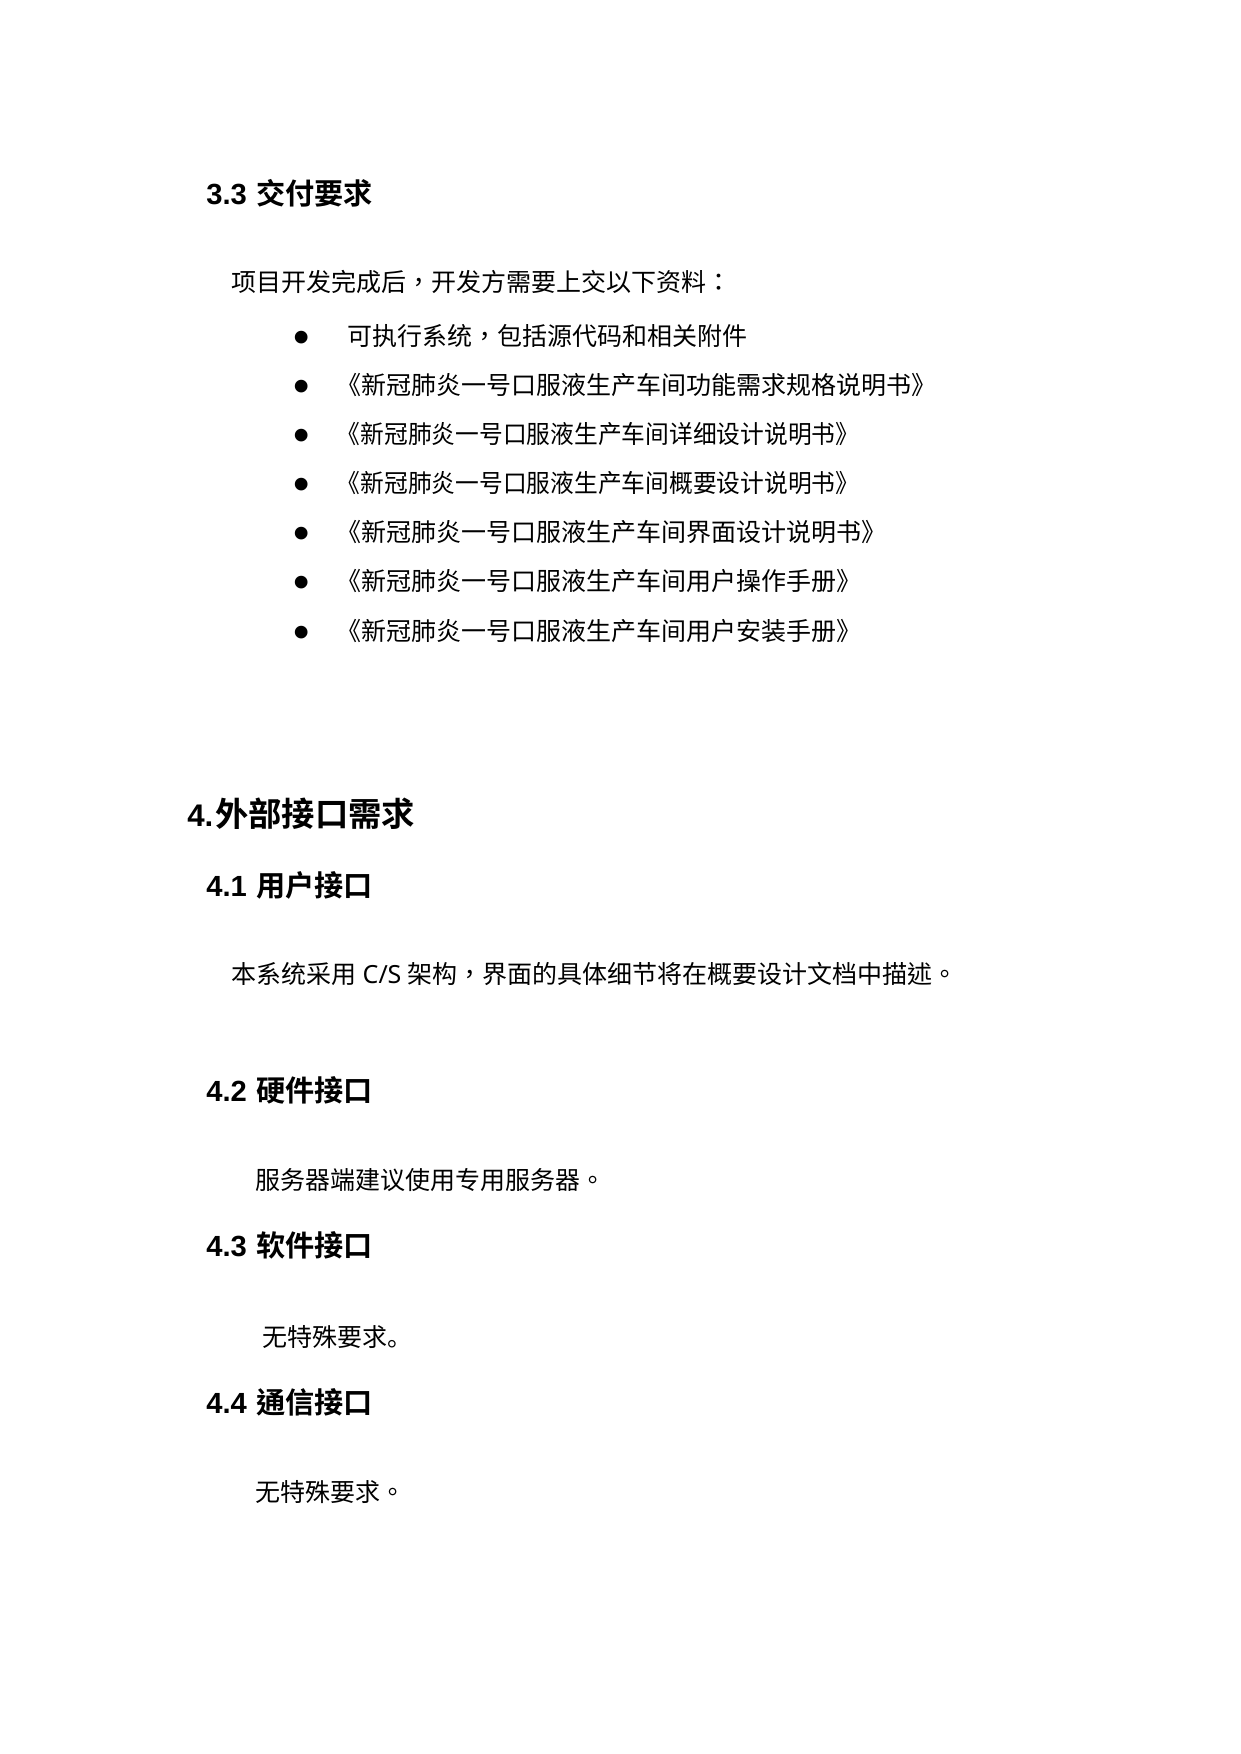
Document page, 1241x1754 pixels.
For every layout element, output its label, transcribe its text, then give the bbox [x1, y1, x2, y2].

list 《新冠肺炎一号口服液生产车间用户安装手册》 [293, 612, 1219, 648]
subtitle 通信接口 [206, 1383, 1219, 1422]
subtitle 硬件接口 [206, 1071, 1219, 1110]
text 无特殊要求。 [262, 1317, 1219, 1353]
subtitle 交付要求 [206, 173, 1219, 213]
subtitle 软件接口 [206, 1226, 1219, 1265]
list 《新冠肺炎一号口服液生产车间详细设计说明书》 [293, 414, 1219, 451]
list 《新冠肺炎一号口服液生产车间概要设计说明书》 [293, 463, 1219, 499]
text 项目开发完成后，开发方需要上交以下资料： [187, 264, 1053, 299]
text 服务器端建议使用专用服务器。 [255, 1162, 1219, 1196]
subtitle 用户接口 [206, 865, 1219, 905]
list 《新冠肺炎一号口服液生产车间用户操作手册》 [293, 562, 1219, 598]
list 《新冠肺炎一号口服液生产车间功能需求规格说明书》 [293, 365, 1219, 402]
subtitle 外部接口需求 [187, 791, 1219, 836]
text 无特殊要求。 [255, 1474, 1219, 1508]
list 《新冠肺炎一号口服液生产车间界面设计说明书》 [293, 512, 1219, 548]
text 本系统采用 C/S 架构，界面的具体细节将在概要设计文档中描述。 [187, 957, 1053, 991]
list 可执行系统，包括源代码和相关附件 [293, 319, 1219, 353]
